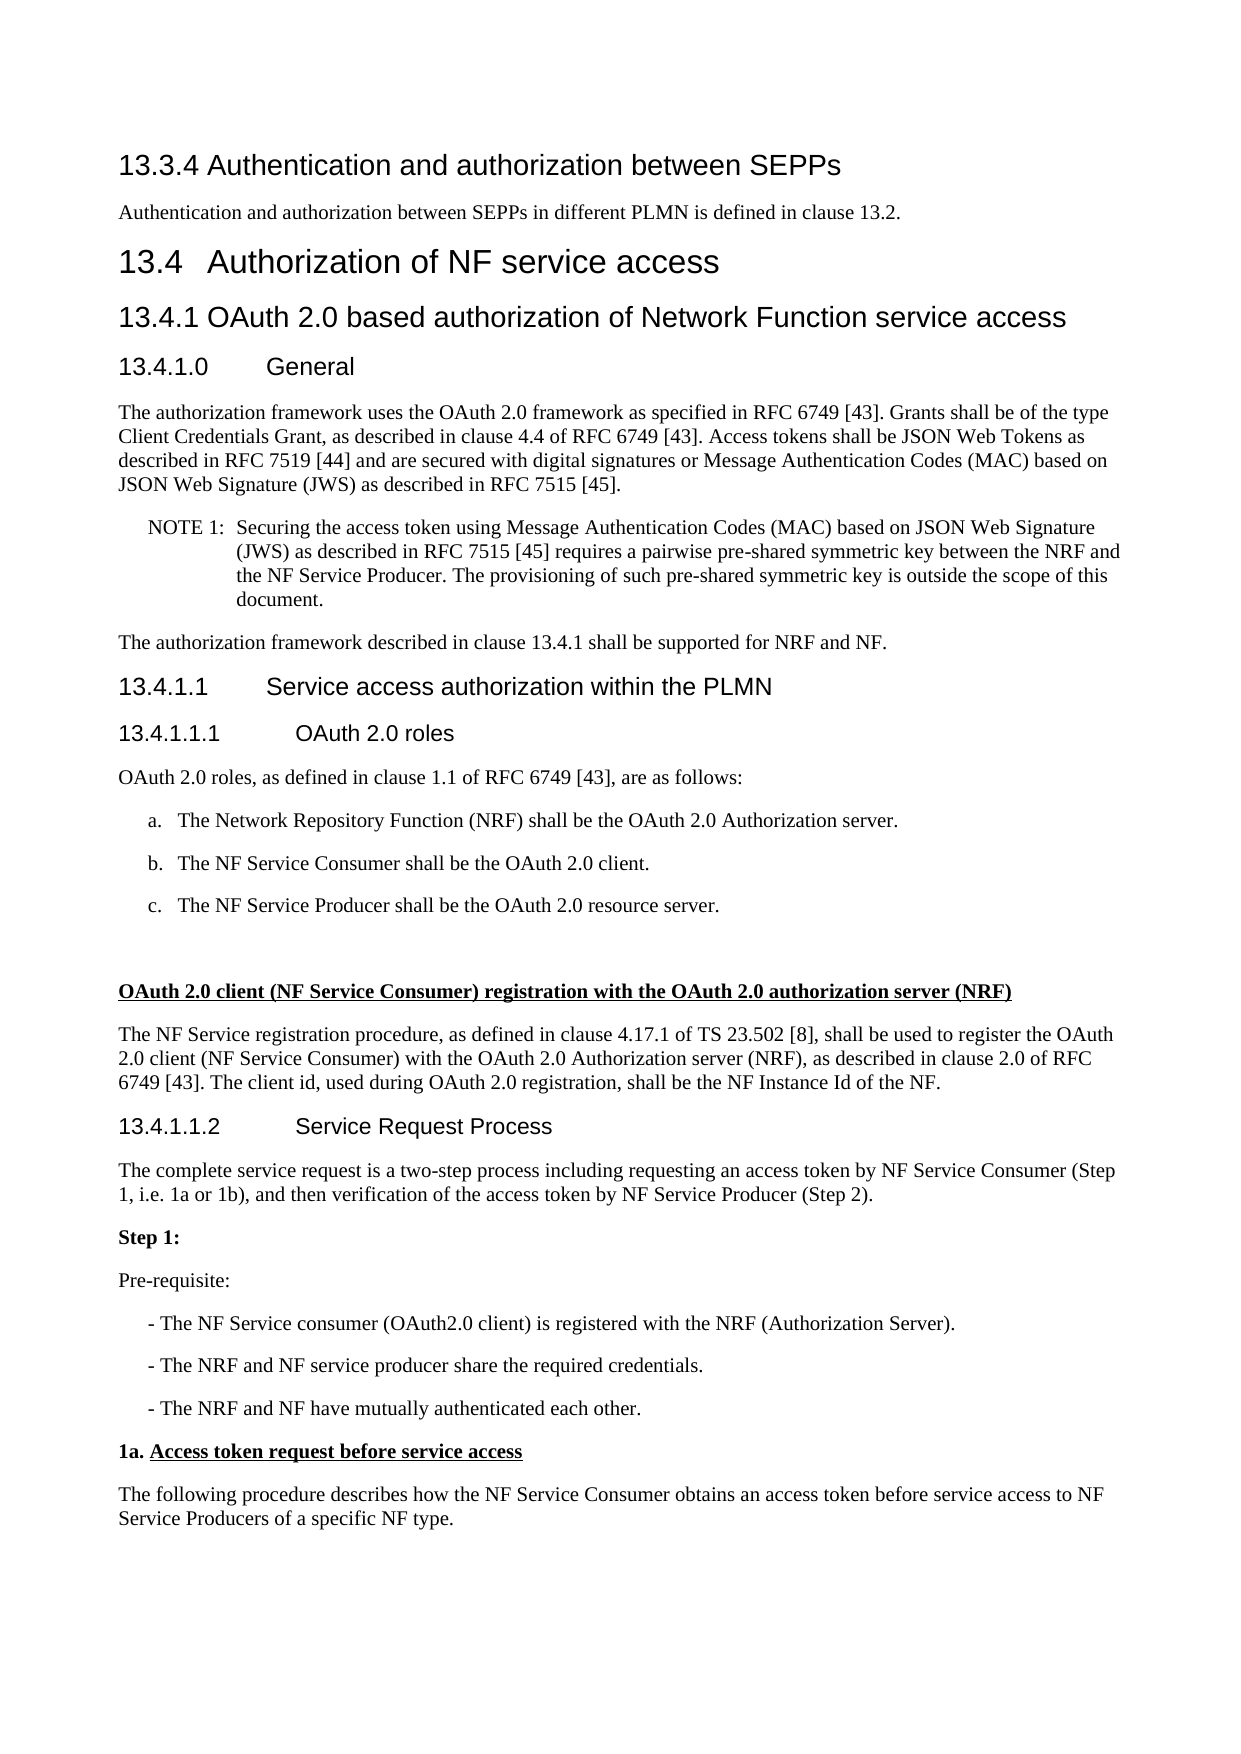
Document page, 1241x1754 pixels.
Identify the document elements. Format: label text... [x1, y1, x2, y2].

text c. The NF Service Producer shall be the OAuth 2.0 resource server. [148, 893, 1122, 917]
text The authorization framework uses the OAuth 2.0 framework as specified in RFC 6749 [43]. Grants shall be of the type Client Credentials Grant, as described in clause 4.4 of RFC 6749 [43]. Access tokens shall be JSON Web Tokens as described in RFC 7519 [44] and are secured with digital signatures or Message Authentication Codes (MAC) based on JSON Web Signature (JWS) as described in RFC 7515 [45]. [118, 399, 1122, 496]
text b. The NF Service Consumer shall be the OAuth 2.0 client. [148, 851, 1122, 875]
text NOTE 1: Securing the access token using Message Authentication Codes (MAC) based on JSON Web Signature (JWS) as described in RFC 7515 [45] requires a pairwise pre-shared symmetric key between the NRF and the NF Service Producer. The provisioning of such pre-shared symmetric key is outside the scope of this document. [148, 514, 1122, 611]
text Step 1: [118, 1225, 1122, 1249]
text The NF Service registration procedure, as defined in clause 4.17.1 of TS 23.502 [8], shall be used to register the OAuth 2.0 client (NF Service Consumer) with the OAuth 2.0 Authorization server (NRF), as described in clause 2.0 of RFC 6749 [43]. The client id, used during OAuth 2.0 registration, shall be the NF Instance Id of the NF. [118, 1022, 1122, 1094]
subtitle 13.4 Authorization of NF service access [118, 243, 1122, 281]
text a. The Network Repository Function (NRF) shall be the OAuth 2.0 Authorization server. [148, 808, 1122, 832]
text 1a. Access token request before service access [118, 1439, 1122, 1463]
text Pre-requisite: [118, 1268, 1122, 1292]
subtitle 13.4.1.1.1 OAuth 2.0 roles [118, 720, 1122, 746]
subtitle 13.4.1.1.2 Service Request Process [118, 1113, 1122, 1139]
text Authentication and authorization between SEPPs in different PLMN is defined in clause 13.2. [118, 200, 1122, 224]
subtitle 13.4.1.0 General [118, 352, 1122, 381]
text - The NRF and NF service producer share the required credentials. [148, 1353, 1122, 1377]
text - The NRF and NF have mutually authenticated each other. [148, 1396, 1122, 1420]
subtitle 13.4.1 OAuth 2.0 based authorization of Network Function service access [118, 300, 1122, 333]
text OAuth 2.0 roles, as defined in clause 1.1 of RFC 6749 [43], are as follows: [118, 765, 1122, 789]
subtitle 13.3.4 Authentication and authorization between SEPPs [118, 147, 1122, 181]
text The complete service request is a two-step process including requesting an access token by NF Service Consumer (Step 1, i.e. 1a or 1b), and then verification of the access token by NF Service Producer (Step 2). [118, 1158, 1122, 1206]
text - The NF Service consumer (OAuth2.0 client) is registered with the NRF (Authorization Server). [148, 1310, 1122, 1334]
subtitle 13.4.1.1 Service access authorization within the PLMN [118, 672, 1122, 701]
text The authorization framework described in clause 13.4.1 shall be supported for NRF and NF. [118, 629, 1122, 654]
text OAuth 2.0 client (NF Service Consumer) registration with the OAuth 2.0 authorization server (NRF) [118, 979, 1122, 1003]
text The following procedure describes how the NF Service Consumer obtains an access token before service access to NF Service Producers of a specific NF type. [118, 1482, 1122, 1530]
